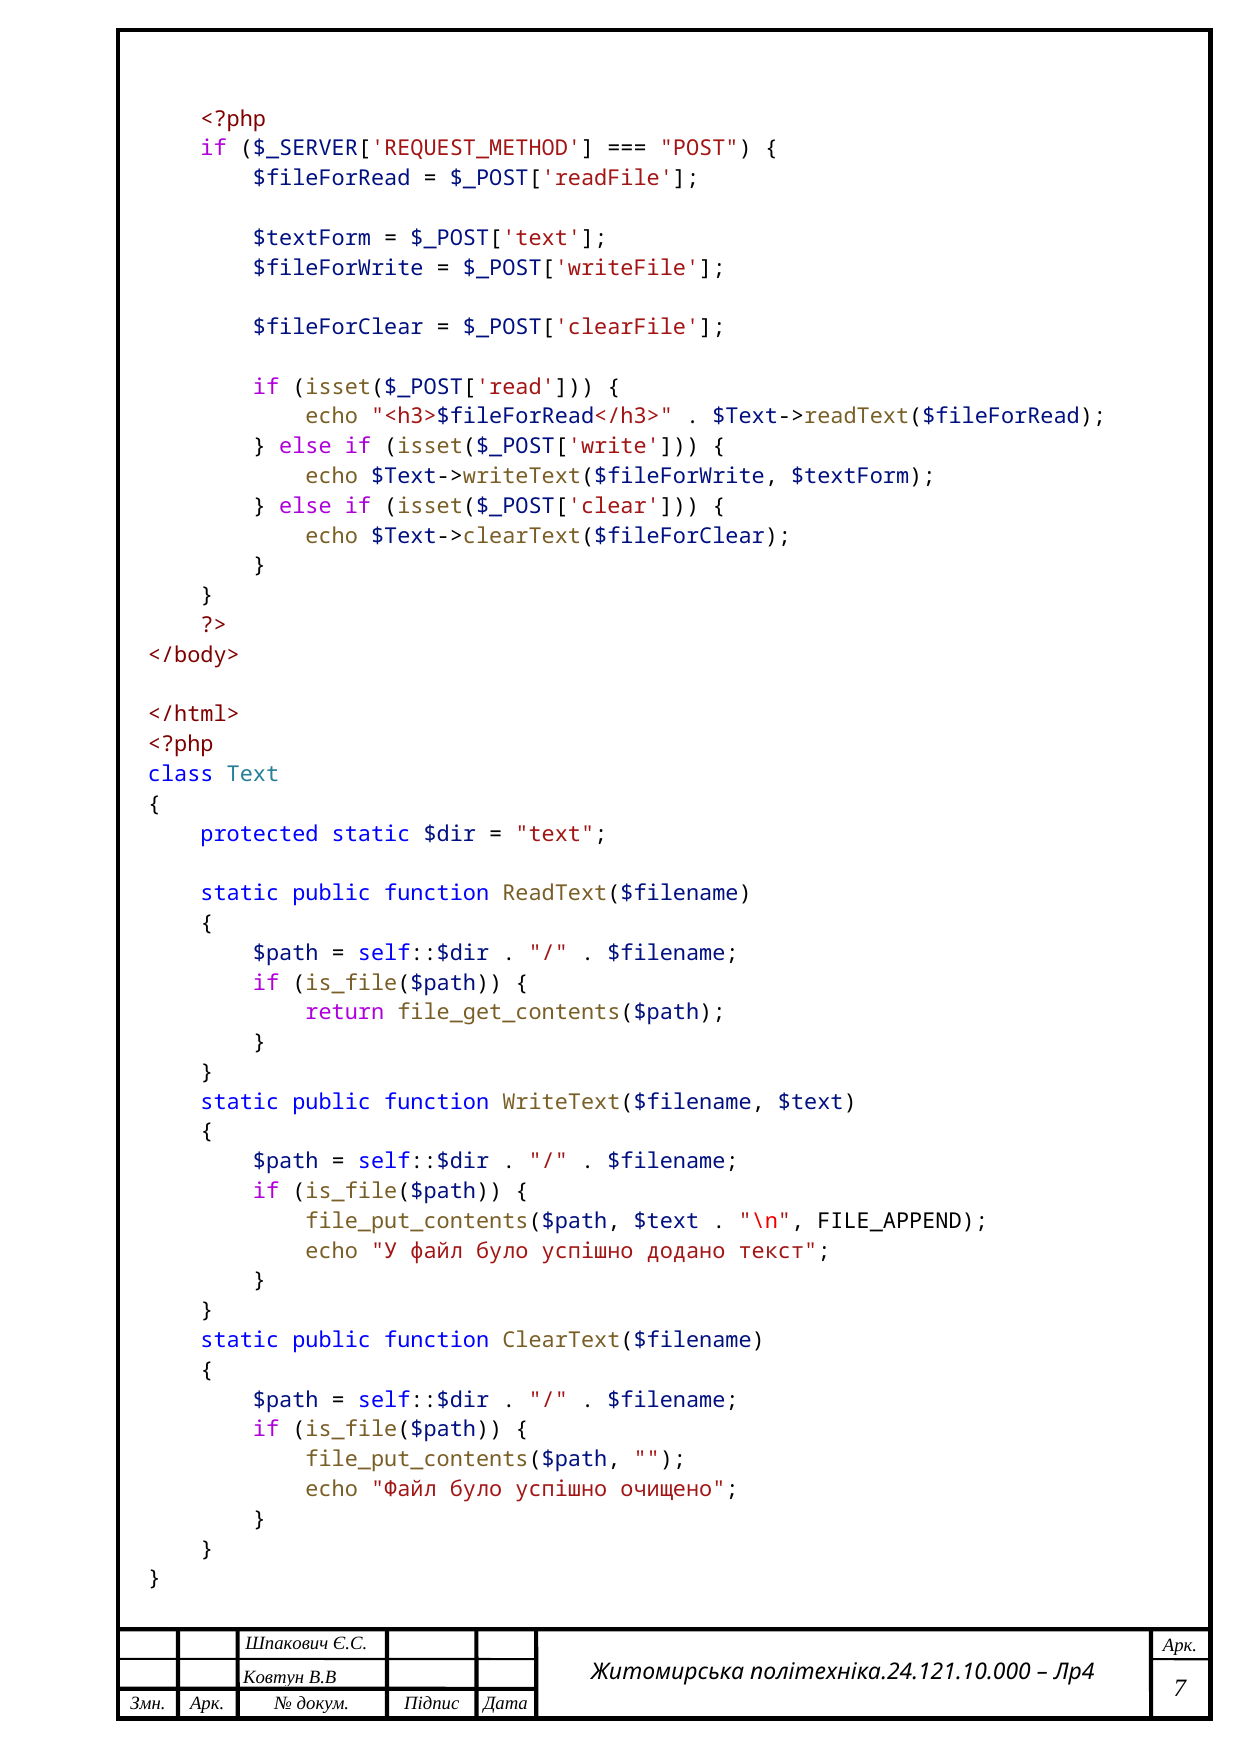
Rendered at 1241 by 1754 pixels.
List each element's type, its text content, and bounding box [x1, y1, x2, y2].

text echo $Text->clearText($fileForClear); [148, 520, 1181, 549]
text if ($_SERVER['REQUEST_METHOD'] === "POST") { [148, 132, 1181, 162]
text static public function ClearText($filename) [148, 1324, 1181, 1354]
text } [148, 1264, 1181, 1294]
text return file_get_contents($path); [148, 996, 1181, 1026]
text </body> [148, 639, 1181, 669]
text if (is_file($path)) { [148, 967, 1181, 996]
text $fileForWrite = $_POST['writeFile']; [148, 252, 1181, 281]
text protected static $dir = "text"; [148, 818, 1181, 847]
text static public function WriteText($filename, $text) [148, 1086, 1181, 1116]
text static public function ReadText($filename) [148, 877, 1181, 907]
text ?> [148, 609, 1181, 639]
text file_put_contents($path, $text . "\n", FILE_APPEND); [148, 1205, 1181, 1235]
text } [148, 1294, 1181, 1324]
text echo "<h3>$fileForRead</h3>" . $Text->readText($fileForRead); [148, 401, 1181, 430]
text { [148, 788, 1181, 818]
text } [148, 1503, 1181, 1533]
text if (is_file($path)) { [148, 1175, 1181, 1205]
text } [148, 579, 1181, 609]
text <?php [148, 103, 1181, 132]
text $path = self::$dir . "/" . $filename; [148, 1384, 1181, 1413]
text $fileForRead = $_POST['readFile']; [148, 162, 1181, 192]
text { [148, 1354, 1181, 1384]
text } [148, 549, 1181, 579]
text $textForm = $_POST['text']; [148, 222, 1181, 252]
text { [148, 1116, 1181, 1145]
text } [148, 1026, 1181, 1056]
text } [148, 1533, 1181, 1562]
text { [148, 907, 1181, 937]
text if (is_file($path)) { [148, 1413, 1181, 1443]
text <?php [148, 728, 1181, 758]
text } else if (isset($_POST['clear'])) { [148, 490, 1181, 520]
text $path = self::$dir . "/" . $filename; [148, 1145, 1181, 1175]
text echo "Файл було успішно очищено"; [148, 1473, 1181, 1503]
text file_put_contents($path, ""); [148, 1443, 1181, 1473]
text if (isset($_POST['read'])) { [148, 371, 1181, 401]
text class Text [148, 758, 1181, 788]
text } else if (isset($_POST['write'])) { [148, 430, 1181, 460]
text } [148, 1056, 1181, 1086]
text </html> [148, 698, 1181, 728]
text echo "У файл було успішно додано текст"; [148, 1235, 1181, 1264]
text echo $Text->writeText($fileForWrite, $textForm); [148, 460, 1181, 490]
text $fileForClear = $_POST['clearFile']; [148, 311, 1181, 341]
text } [148, 1562, 1181, 1592]
text $path = self::$dir . "/" . $filename; [148, 937, 1181, 967]
